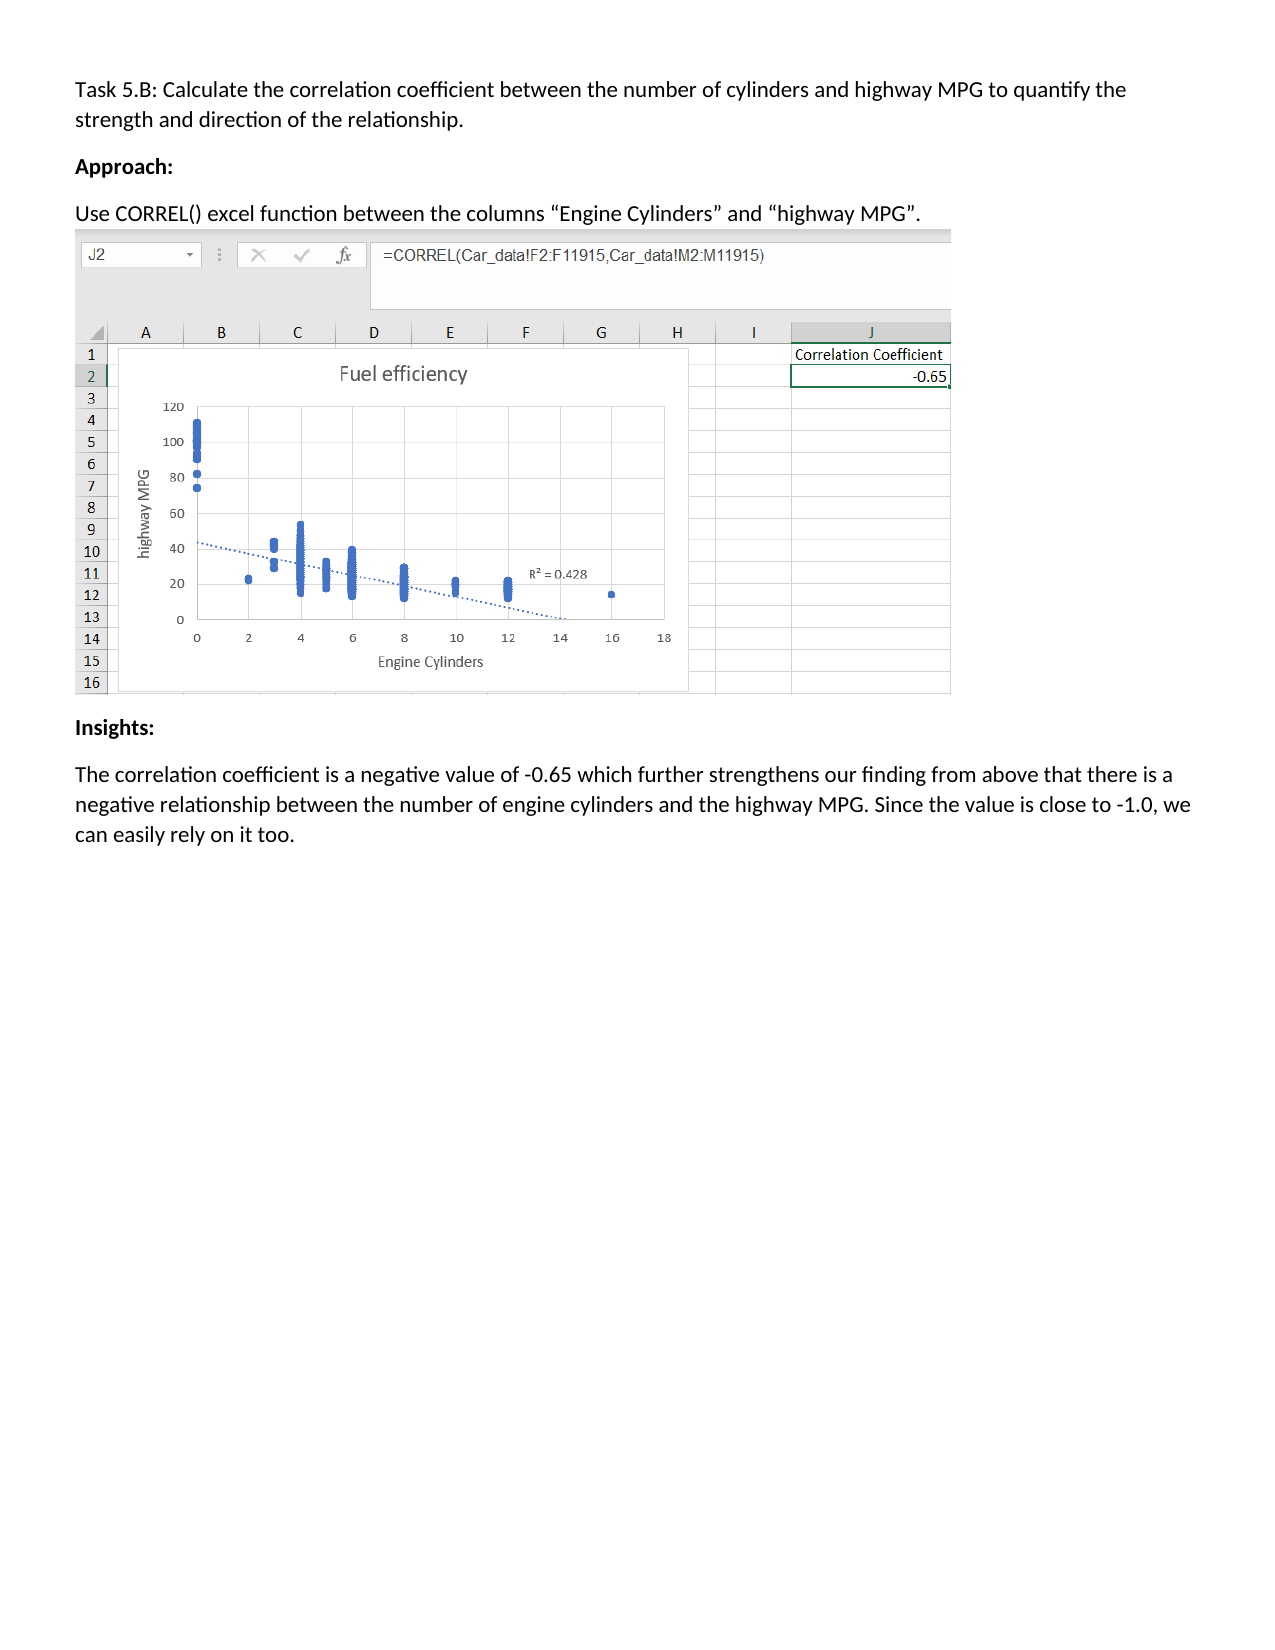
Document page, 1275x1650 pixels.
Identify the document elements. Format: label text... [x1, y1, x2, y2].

text Insights: [75, 713, 1200, 741]
text Approach: [75, 152, 1200, 180]
text Task 5.B: Calculate the correlation coefficient between the number of cylinders and highway MPG to quantify the strength and direction of the relationship. [75, 75, 1200, 133]
picture [75, 229, 952, 695]
text The correlation coefficient is a negative value of -0.65 which further strengthens our finding from above that there is a negative relationship between the number of engine cylinders and the highway MPG. Since the value is close to -1.0, we can easily rely on it too. [75, 760, 1200, 848]
